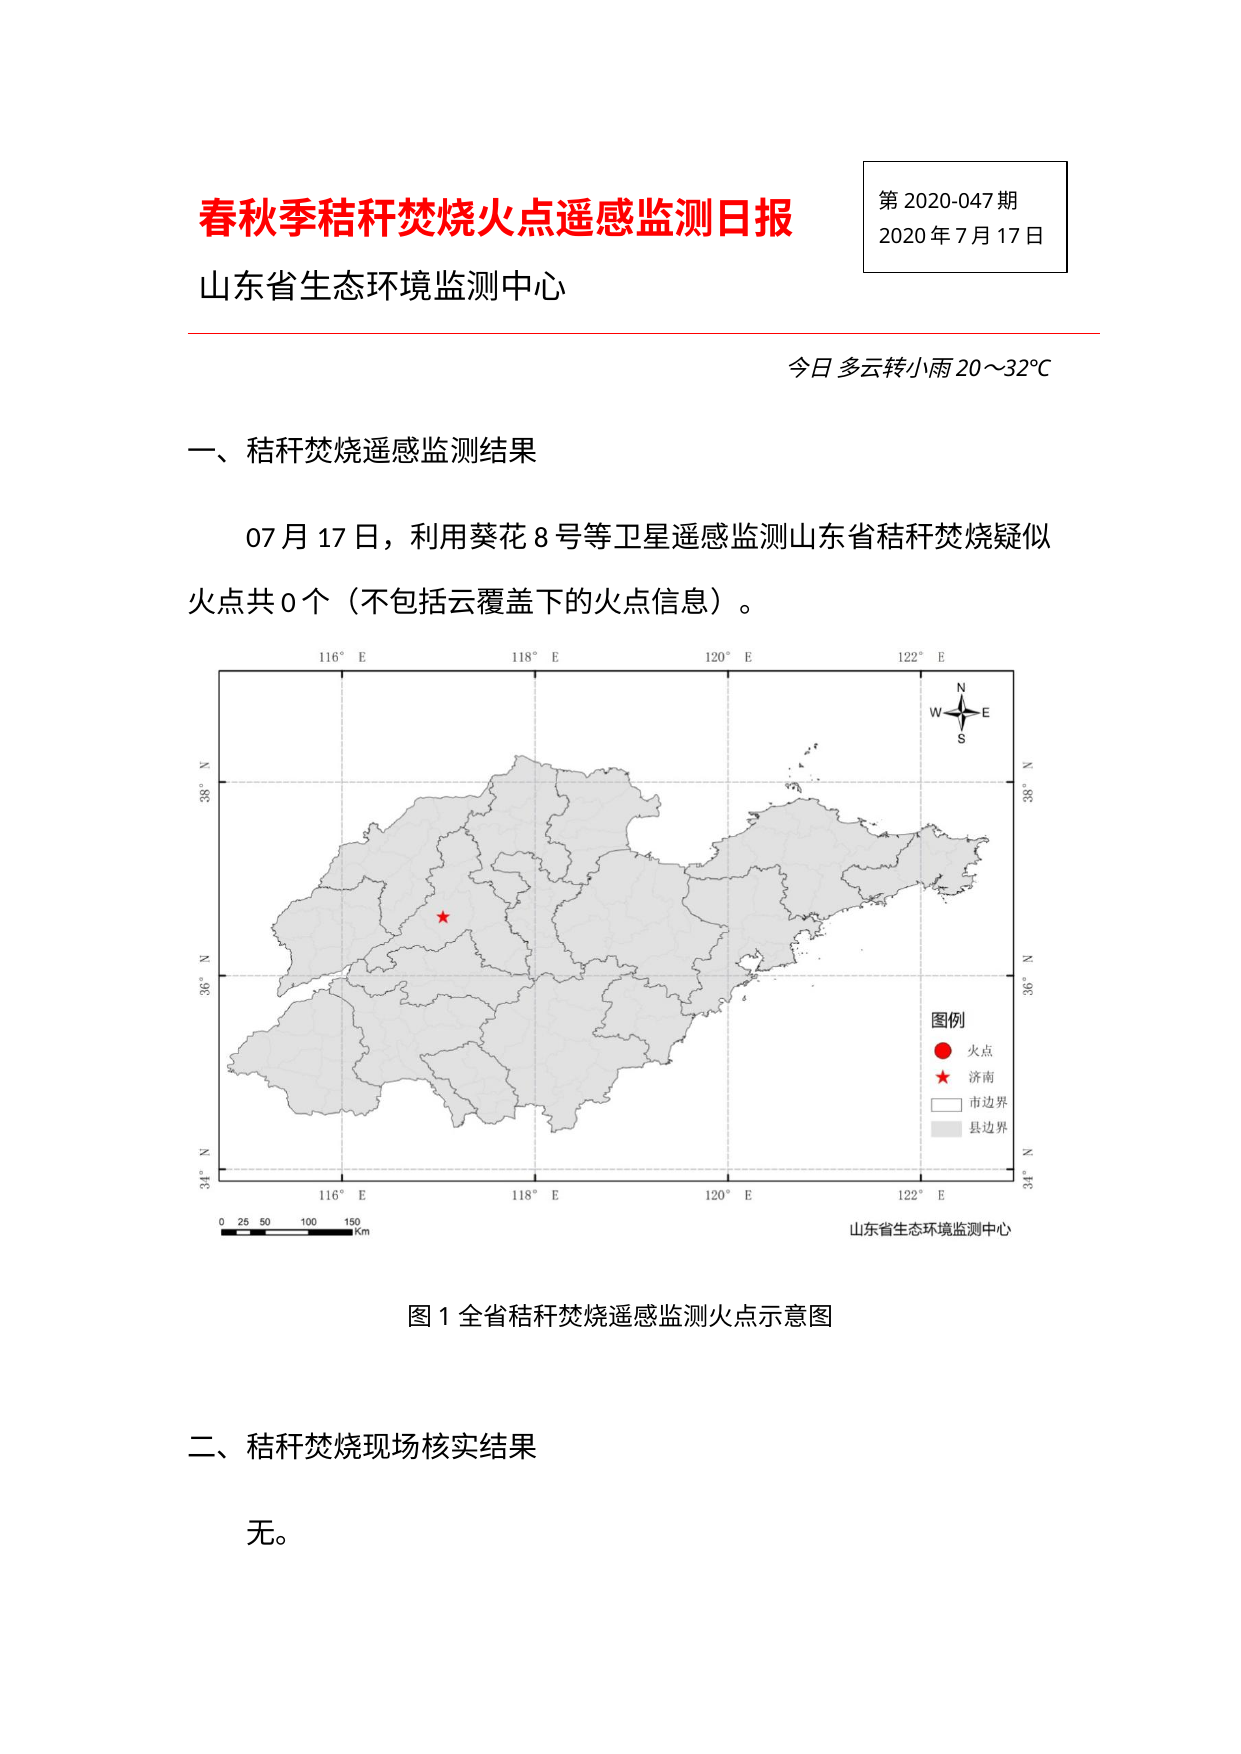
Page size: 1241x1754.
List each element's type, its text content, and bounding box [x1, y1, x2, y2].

text 07月17日，利用葵花8号等卫星遥感监测山东省秸秆焚烧疑似火点共0个（不包括云覆盖下的火点信息）。 [187, 502, 1053, 632]
subtitle 今日 多云转小雨 20～32℃ [187, 334, 1053, 399]
text 图1 全省秸秆焚烧遥感监测火点示意图 [187, 1282, 1053, 1347]
subtitle 二、秸秆焚烧现场核实结果 [187, 1412, 1053, 1477]
text 无。 [187, 1498, 1053, 1563]
subtitle 一、秸秆焚烧遥感监测结果 [187, 416, 1053, 481]
table_header 春秋季秸秆焚烧火点遥感监测日报 [188, 162, 834, 250]
picture [187, 632, 1053, 1257]
table_cell 山东省生态环境监测中心 [188, 250, 834, 333]
table_header [834, 162, 1099, 333]
